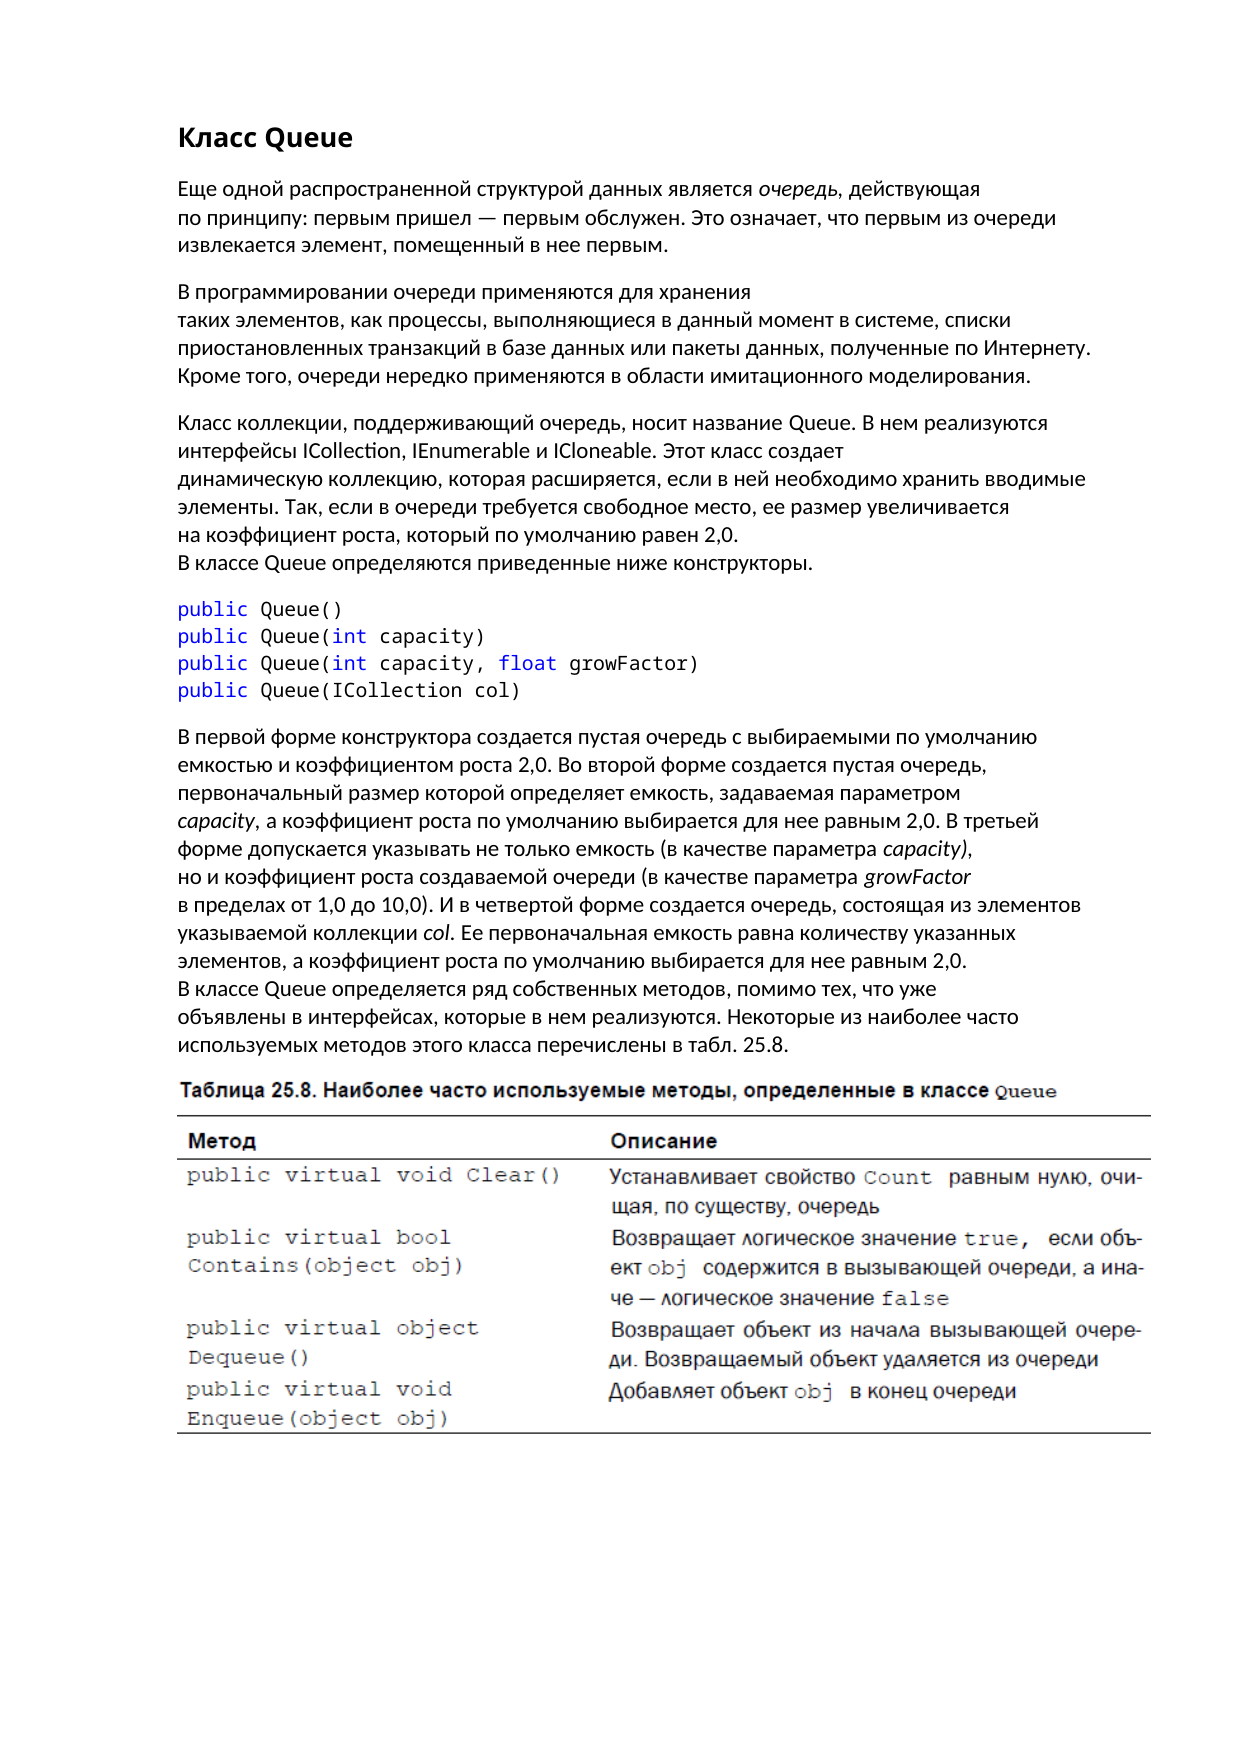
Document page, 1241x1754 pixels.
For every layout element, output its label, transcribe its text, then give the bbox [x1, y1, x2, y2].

text Класс Queue [177, 118, 1152, 155]
text public Queue(ICollection col) [177, 676, 1152, 703]
text таких элементов, как процессы, выполняющиеся в данный момент в системе, списки [177, 306, 1152, 333]
text В классе Queue определяется ряд собственных методов, помимо тех, что уже [177, 974, 1152, 1002]
text в пределах от 1,0 до 10,0). И в четвертой форме создается очередь, состоящая из элементов [177, 890, 1152, 918]
text но и коэффициент роста создаваемой очереди (в качестве параметра growFactor [177, 862, 1152, 890]
text Кроме того, очереди нередко применяются в области имитационного моделирования. [177, 362, 1152, 389]
text public Queue() [177, 595, 1152, 622]
text интерфейсы ICollection, IEnumerable и ICloneable. Этот класс создает [177, 436, 1152, 464]
text динамическую коллекцию, которая расширяется, если в ней необходимо хранить вводимые [177, 464, 1152, 492]
text форме допускается указывать не только емкость (в качестве параметра capacity), [177, 834, 1152, 862]
text элементы. Так, если в очереди требуется свободное место, ее размер увеличивается [177, 492, 1152, 521]
text public Queue(int capacity, float growFactor) [177, 649, 1152, 676]
text используемых методов этого класса перечислены в табл. 25.8. [177, 1030, 1152, 1058]
text элементов, а коэффициент роста по умолчанию выбирается для нее равным 2,0. [177, 946, 1152, 974]
text емкостью и коэффициентом роста 2,0. Во второй форме создается пустая очередь, [177, 750, 1152, 778]
text сараcity, а коэффициент роста по умолчанию выбирается для нее равным 2,0. В третьей [177, 806, 1152, 834]
text извлекается элемент, помещенный в нее первым. [177, 231, 1152, 259]
text В первой форме конструктора создается пустая очередь с выбираемыми по умолчанию [177, 722, 1152, 750]
text приостановленных транзакций в базе данных или пакеты данных, полученные по Интернету. [177, 333, 1152, 362]
text указываемой коллекции col. Ее первоначальная емкость равна количеству указанных [177, 918, 1152, 946]
text по принципу: первым пришел — первым обслужен. Это означает, что первым из очереди [177, 203, 1152, 231]
text на коэффициент роста, который по умолчанию равен 2,0. [177, 521, 1152, 548]
text В программировании очереди применяются для хранения [177, 277, 1152, 306]
text Еще одной распространенной структурой данных является очередь, действующая [177, 174, 1152, 203]
text public Queue(int capacity) [177, 622, 1152, 649]
text первоначальный размер которой определяет емкость, задаваемая параметром [177, 778, 1152, 806]
picture [177, 1077, 1151, 1439]
text Класс коллекции, поддерживающий очередь, носит название Queue. В нем реализуются [177, 408, 1152, 436]
text объявлены в интерфейсах, которые в нем реализуются. Некоторые из наиболее часто [177, 1002, 1152, 1030]
text В классе Queue определяются приведенные ниже конструкторы. [177, 548, 1152, 577]
